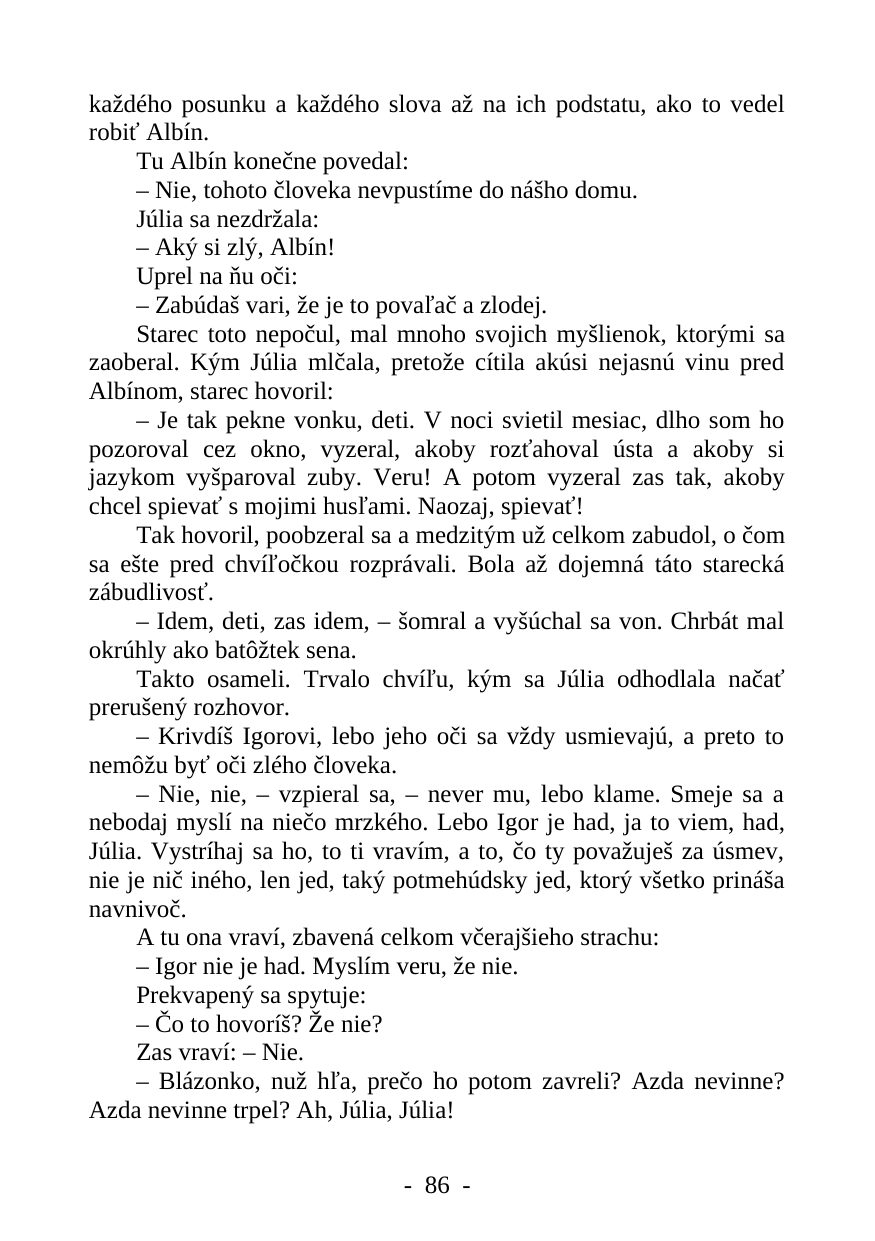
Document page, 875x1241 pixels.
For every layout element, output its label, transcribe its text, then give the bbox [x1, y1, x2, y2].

text – Nie, nie, – vzpieral sa, – never mu, lebo klame. Smeje sa a nebodaj myslí na niečo mrzkého. Lebo Igor je had, ja to viem, had, Júlia. Vystríhaj sa ho, to ti vravím, a to, čo ty považuješ za úsmev, nie je nič iného, len jed, taký potmehúdsky jed, ktorý všetko prináša navnivoč. [89, 779, 785, 922]
text Starec toto nepočul, mal mnoho svojich myšlienok, ktorými sa zaoberal. Kým Júlia mlčala, pretože cítila akúsi nejasnú vinu pred Albínom, starec hovoril: [89, 319, 785, 405]
text – Čo to hovoríš? Že nie? [89, 1009, 785, 1037]
text – Aký si zlý, Albín! [89, 232, 785, 261]
text – Idem, deti, zas idem, – šomral a vyšúchal sa von. Chrbát mal okrúhly ako batôžtek sena. [89, 606, 785, 664]
text – Blázonko, nuž hľa, prečo ho potom zavreli? Azda nevinne? Azda nevinne trpel? Ah, Júlia, Júlia! [89, 1066, 785, 1124]
text Zas vraví: – Nie. [89, 1037, 785, 1066]
text – Nie, tohoto človeka nevpustíme do nášho domu. [89, 175, 785, 204]
text Júlia sa nezdržala: [89, 204, 785, 232]
text A tu ona vraví, zbavená celkom včerajšieho strachu: [89, 922, 785, 951]
text – Igor nie je had. Myslím veru, že nie. [89, 951, 785, 980]
text – Krivdíš Igorovi, lebo jeho oči sa vždy usmievajú, a preto to nemôžu byť oči zlého človeka. [89, 721, 785, 779]
text – Zabúdaš vari, že je to povaľač a zlodej. [89, 290, 785, 319]
text Tu Albín konečne povedal: [89, 146, 785, 175]
text Takto osameli. Trvalo chvíľu, kým sa Júlia odhodlala načať prerušený rozhovor. [89, 664, 785, 721]
text Uprel na ňu oči: [89, 261, 785, 290]
text – Je tak pekne vonku, deti. V noci svietil mesiac, dlho som ho pozoroval cez okno, vyzeral, akoby rozťahoval ústa a akoby si jazykom vyšparoval zuby. Veru! A potom vyzeral zas tak, akoby chcel spievať s mojimi husľami. Naozaj, spievať! [89, 405, 785, 520]
text Tak hovoril, poobzeral sa a medzitým už celkom zabudol, o čom sa ešte pred chvíľočkou rozprávali. Bola až dojemná táto starecká zábudlivosť. [89, 520, 785, 606]
text Prekvapený sa spytuje: [89, 980, 785, 1009]
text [89, 89, 785, 146]
